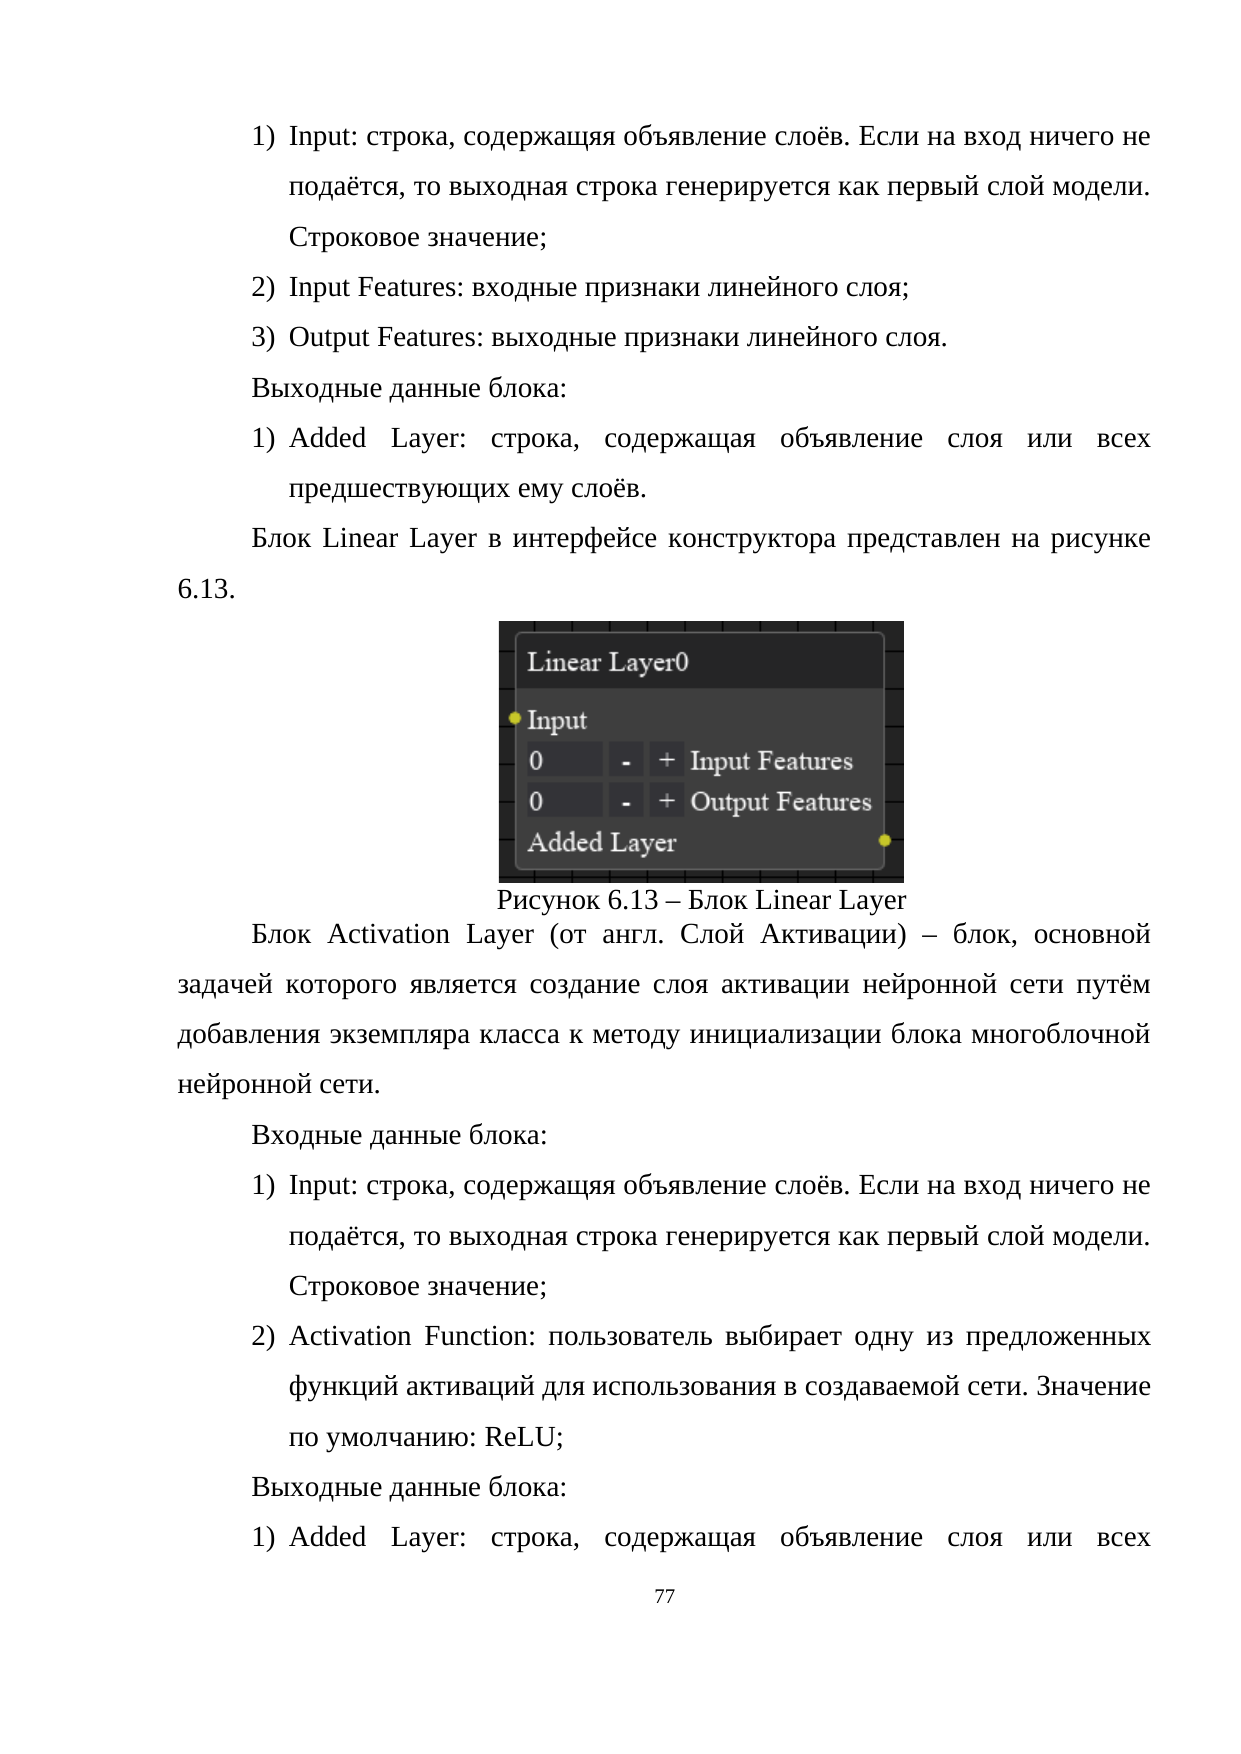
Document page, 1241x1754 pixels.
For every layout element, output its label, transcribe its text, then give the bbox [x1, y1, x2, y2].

list Input Features: входные признаки линейного слоя; [251, 269, 1152, 303]
list Input: строка, содержащяя объявление слоёв. Если на вход ничего не подаётся, то выходная строка генерируется как первый слой модели. Строковое значение; [251, 118, 1152, 252]
text Выходные данные блока: [177, 1469, 1152, 1503]
text Рисунок 6.13 – Блок Linear Layer [177, 882, 1152, 916]
text Блок Linear Layer в интерфейсе конструктора представлен на рисунке 6.13. [177, 521, 1152, 604]
list Added Layer: строка, содержащая объявление слоя или всех предшествующих ему слоёв. [251, 420, 1152, 504]
list Added Layer: строка, содержащая объявление слоя или всех предшествующих ему слоёв. [251, 1519, 1152, 1553]
text Блок Activation Layer (от англ. Слой Активации) – блок, основной задачей которого является создание слоя активации нейронной сети путём добавления экземпляра класса к методу инициализации блока многоблочной нейронной сети. [177, 916, 1152, 1100]
text Входные данные блока: [177, 1117, 1152, 1151]
list Activation Function: пользователь выбирает одну из предложенных функций активаций для использования в создаваемой сети. Значение по умолчанию: ReLU; [251, 1318, 1152, 1452]
list Output Features: выходные признаки линейного слоя. [251, 319, 1152, 353]
picture [498, 621, 904, 883]
text Выходные данные блока: [177, 370, 1152, 403]
list Input: строка, содержащяя объявление слоёв. Если на вход ничего не подаётся, то выходная строка генерируется как первый слой модели. Строковое значение; [251, 1167, 1152, 1301]
